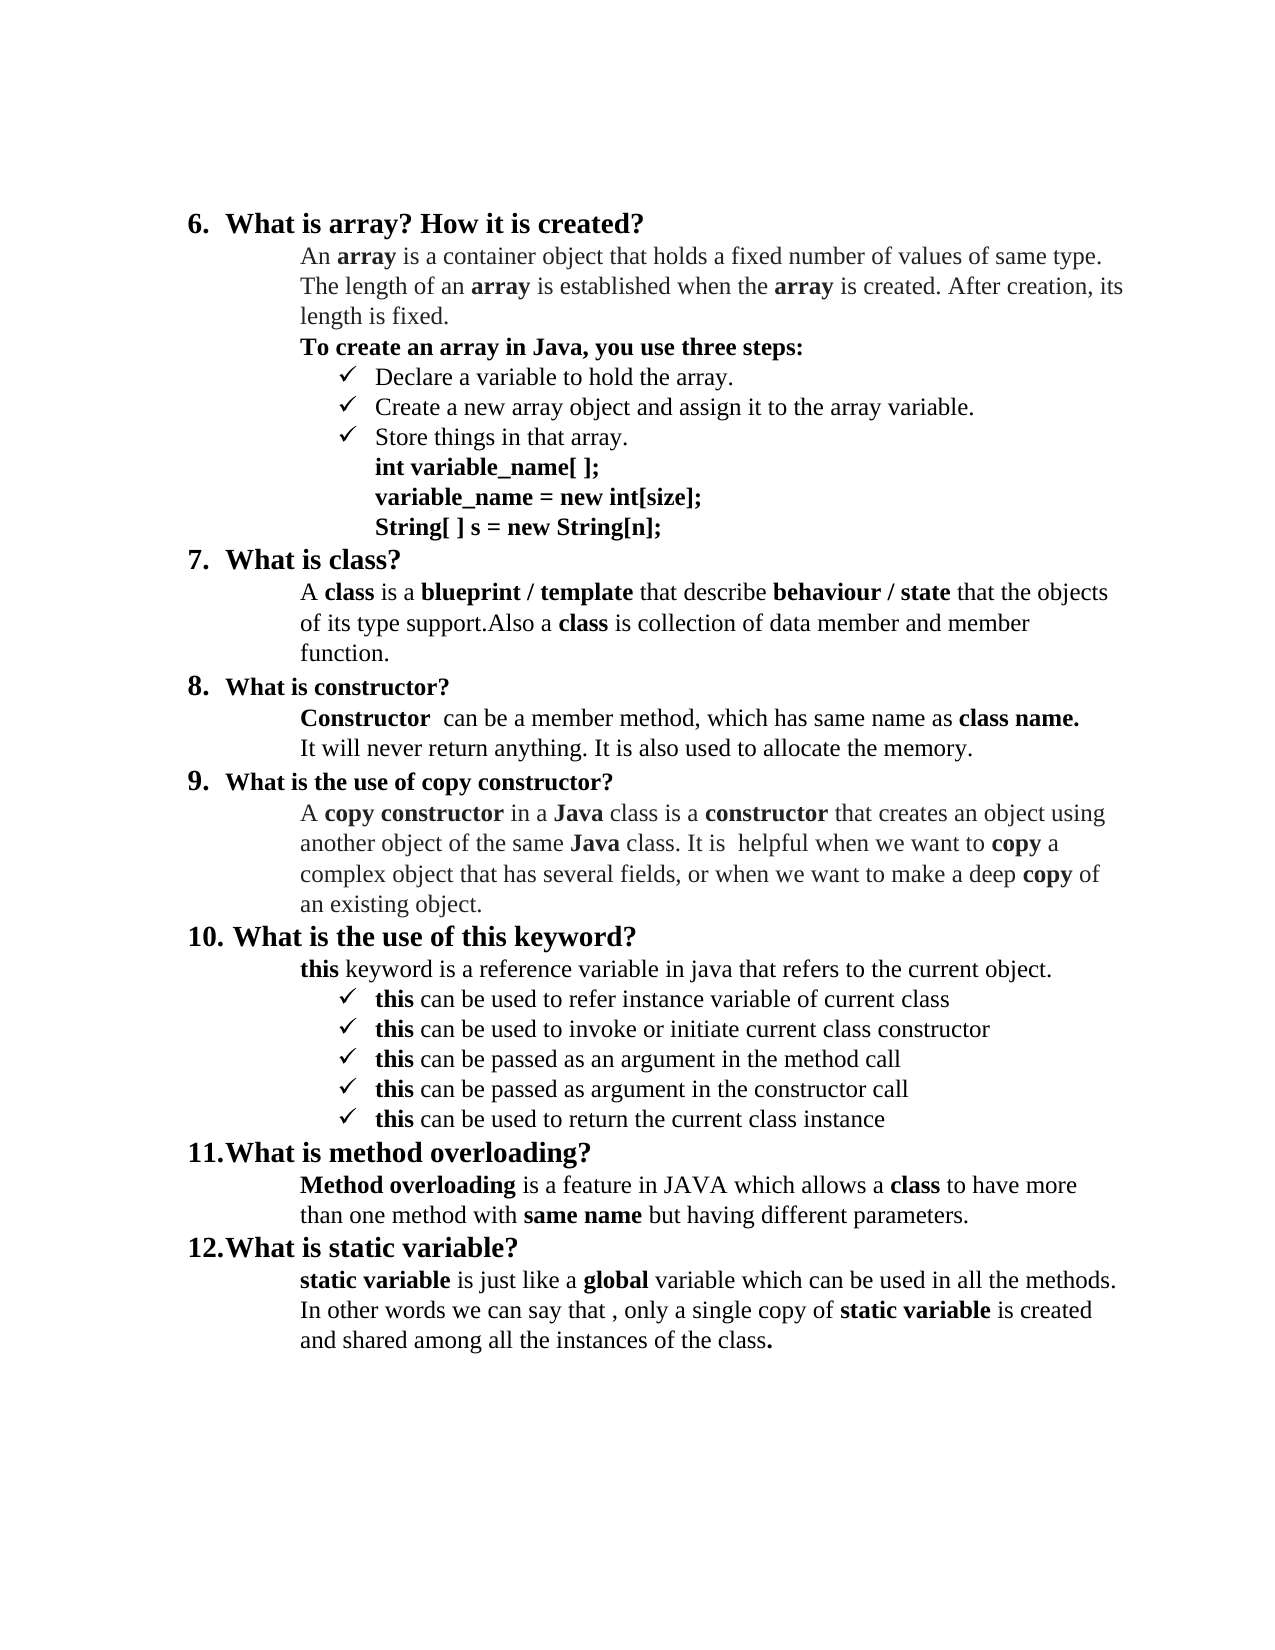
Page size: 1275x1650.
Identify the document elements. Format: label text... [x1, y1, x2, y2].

list this can be used to return the current class instance [337, 1104, 1125, 1133]
list A class is a blueprint / template that describe behaviour / state that the objects of its type support.Also a class is collection of data member and member function. [300, 577, 1125, 666]
list this can be passed as argument in the constructor call [337, 1074, 1125, 1103]
list In other words we can say that , only a single copy of static variable is created and shared among all the instances of the class. [300, 1295, 1125, 1354]
list What is the use of this keyword? [187, 919, 1125, 952]
list A copy constructor in a Java class is a constructor that creates an object using another object of the same Java class. It is helpful when we want to copy a complex object that has several fields, or when we want to make a deep copy of an existing object. [300, 798, 1125, 917]
list String[ ] s = new String[n]; [375, 512, 1125, 541]
list this keyword is a reference variable in java that refers to the current object. [300, 954, 1125, 983]
list variable_name = new int[size]; [375, 482, 1125, 511]
list static variable is just like a global variable which can be used in all the methods. [300, 1265, 1125, 1294]
list Method overloading is a feature in JAVA which allows a class to have more than one method with same name but having different parameters. [300, 1170, 1125, 1229]
list What is the use of copy constructor? [187, 763, 1125, 797]
list It will never return anything. It is also used to allocate the memory. [300, 733, 1125, 762]
list What is method overloading? [187, 1135, 1125, 1168]
list Constructor can be a member method, which has same name as class name. [300, 703, 1125, 732]
list this can be used to invoke or initiate current class constructor [337, 1014, 1125, 1043]
list An array is a container object that holds a fixed number of values of same type. The length of an array is established when the array is created. After creation, its length is fixed. [300, 241, 1125, 330]
list this can be used to refer instance variable of current class [337, 984, 1125, 1013]
list What is array? How it is created? [187, 206, 1125, 239]
list Create a new array object and assign it to the array variable. [337, 392, 1125, 421]
list this can be passed as an argument in the method call [337, 1044, 1125, 1073]
list What is constructor? [187, 668, 1125, 701]
list To create an array in Java, you use three steps: [300, 332, 1125, 360]
list Store things in that array. [337, 422, 1125, 451]
list What is static variable? [187, 1230, 1125, 1264]
list What is class? [187, 542, 1125, 576]
list int variable_name[ ]; [375, 452, 1125, 481]
list Declare a variable to hold the array. [337, 362, 1125, 390]
